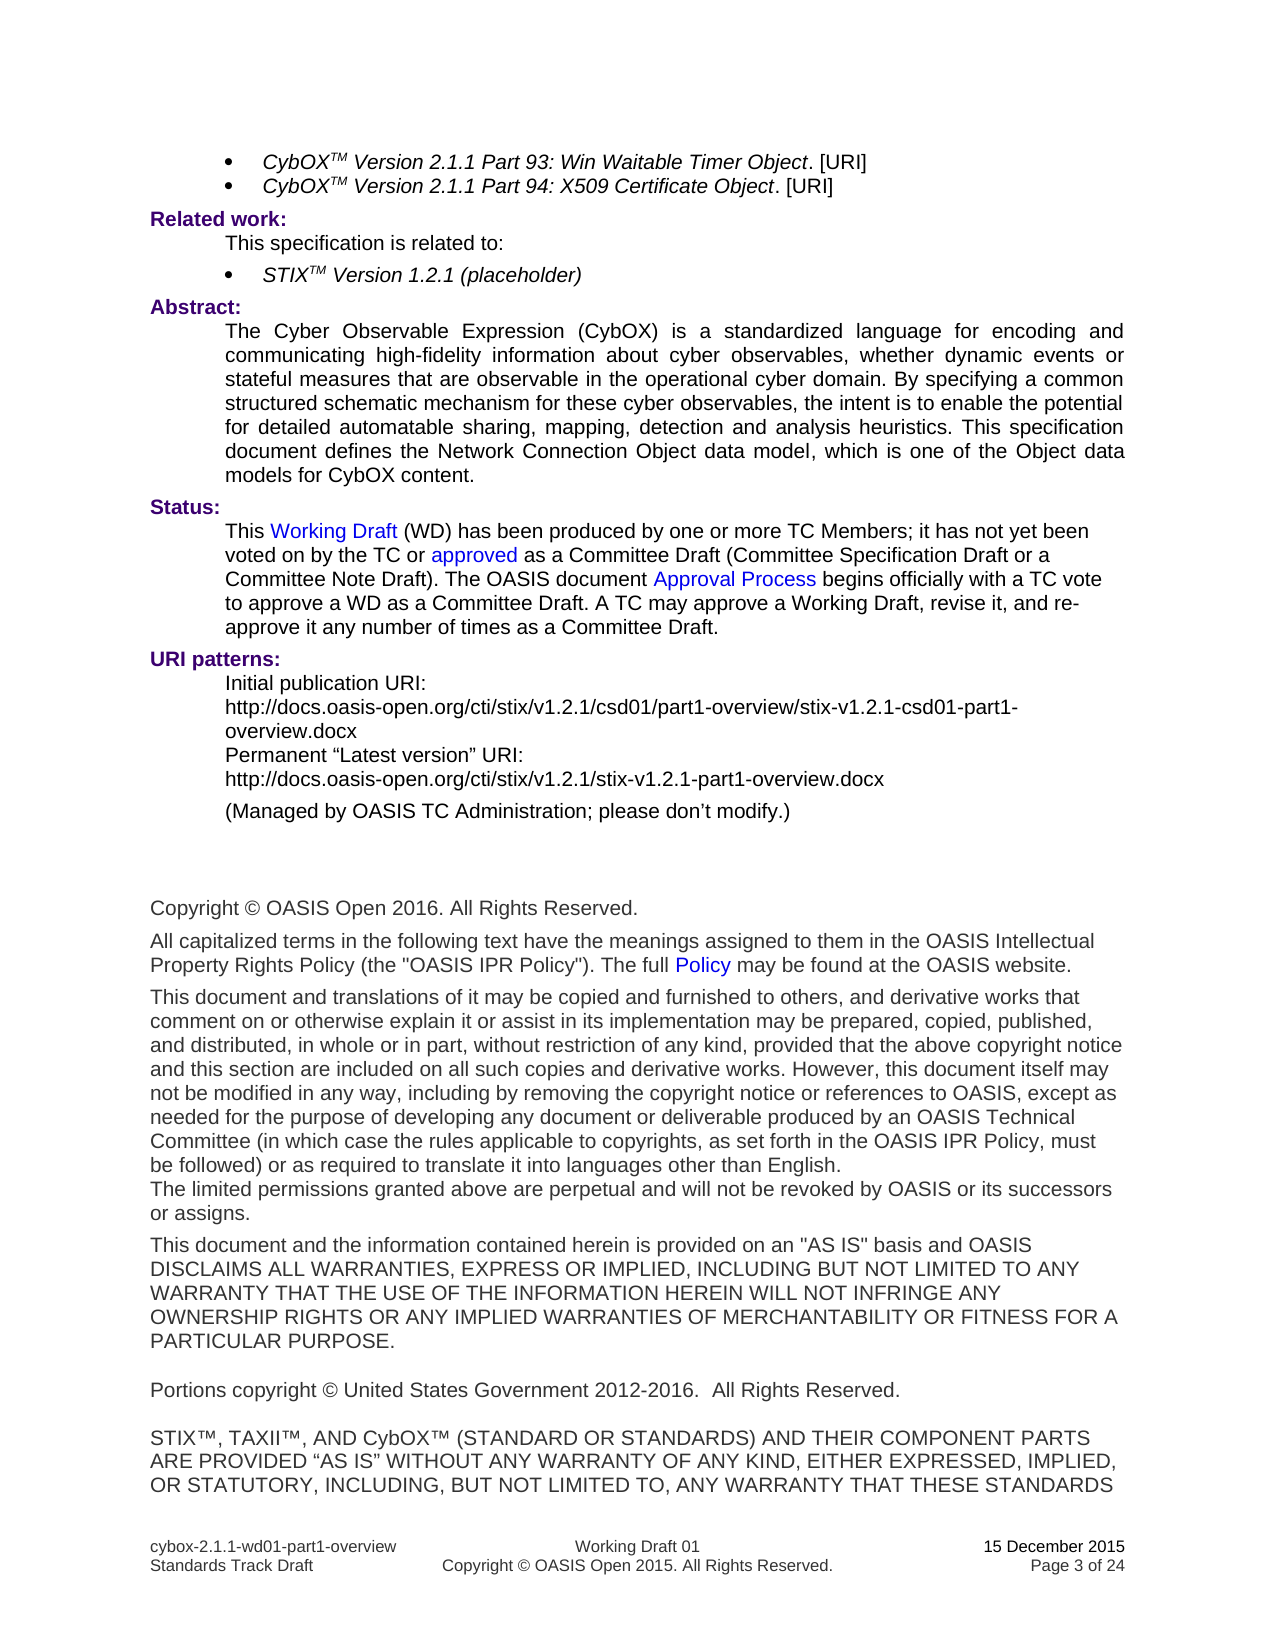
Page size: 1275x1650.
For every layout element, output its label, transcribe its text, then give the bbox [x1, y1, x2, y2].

title This specification is related to: [225, 230, 1125, 254]
title Initial publication URI: http://docs.oasis-open.org/cti/stix/v1.2.1/csd01/part1-overview/stix-v1.2.1-csd01-part1-overview.docx [225, 671, 1125, 743]
title Related work: [150, 206, 1125, 230]
title URI patterns: [150, 647, 1125, 671]
text The Cyber Observable Expression (CybOX) is a standardized language for encoding and communicating high-fidelity information about cyber observables, whether dynamic events or stateful measures that are observable in the operational cyber domain. By specifying a common structured schematic mechanism for these cyber observables, the intent is to enable the potential for detailed automatable sharing, mapping, detection and analysis heuristics. This specification document defines the Network Connection Object data model, which is one of the Object data models for CybOX content. [225, 319, 1125, 487]
title Abstract: [150, 295, 1125, 319]
text This Working Draft (WD) has been produced by one or more TC Members; it has not yet been voted on by the TC or approved as a Committee Draft (Committee Specification Draft or a Committee Note Draft). The OASIS document Approval Process begins officially with a TC vote to approve a WD as a Committee Draft. A TC may approve a Working Draft, revise it, and re-approve it any number of times as a Committee Draft. [225, 519, 1125, 639]
list CybOXTM Version 2.1.1 Part 94: X509 Certificate Object. [URI] [225, 174, 1125, 198]
text The limited permissions granted above are perpetual and will not be revoked by OASIS or its successors or assigns. [150, 1176, 1125, 1224]
list STIXTM Version 1.2.1 (placeholder) [225, 263, 1125, 287]
text Copyright © OASIS Open 2016. All Rights Reserved. [150, 896, 1125, 920]
text All capitalized terms in the following text have the meanings assigned to them in the OASIS Intellectual Property Rights Policy (the "OASIS IPR Policy"). The full Policy may be found at the OASIS website. [150, 928, 1125, 976]
list CybOXTM Version 2.1.1 Part 93: Win Waitable Timer Object. [URI] [225, 150, 1125, 174]
text This document and the information contained herein is provided on an "AS IS" basis and OASIS DISCLAIMS ALL WARRANTIES, EXPRESS OR IMPLIED, INCLUDING BUT NOT LIMITED TO ANY WARRANTY THAT THE USE OF THE INFORMATION HEREIN WILL NOT INFRINGE ANY OWNERSHIP RIGHTS OR ANY IMPLIED WARRANTIES OF MERCHANTABILITY OR FITNESS FOR A PARTICULAR PURPOSE. [150, 1233, 1125, 1352]
text This document and translations of it may be copied and furnished to others, and derivative works that comment on or otherwise explain it or assist in its implementation may be prepared, copied, published, and distributed, in whole or in part, without restriction of any kind, provided that the above copyright notice and this section are included on all such copies and derivative works. However, this document itself may not be modified in any way, including by removing the copyright notice or references to OASIS, except as needed for the purpose of developing any document or deliverable produced by an OASIS Technical Committee (in which case the rules applicable to copyrights, as set forth in the OASIS IPR Policy, must be followed) or as required to translate it into languages other than English. [150, 985, 1125, 1176]
title Status: [150, 495, 1125, 519]
title Permanent “Latest version” URI: http://docs.oasis-open.org/cti/stix/v1.2.1/stix-v1.2.1-part1-overview.docx [225, 743, 1125, 791]
text (Managed by OASIS TC Administration; please don’t modify.) [225, 799, 1125, 823]
